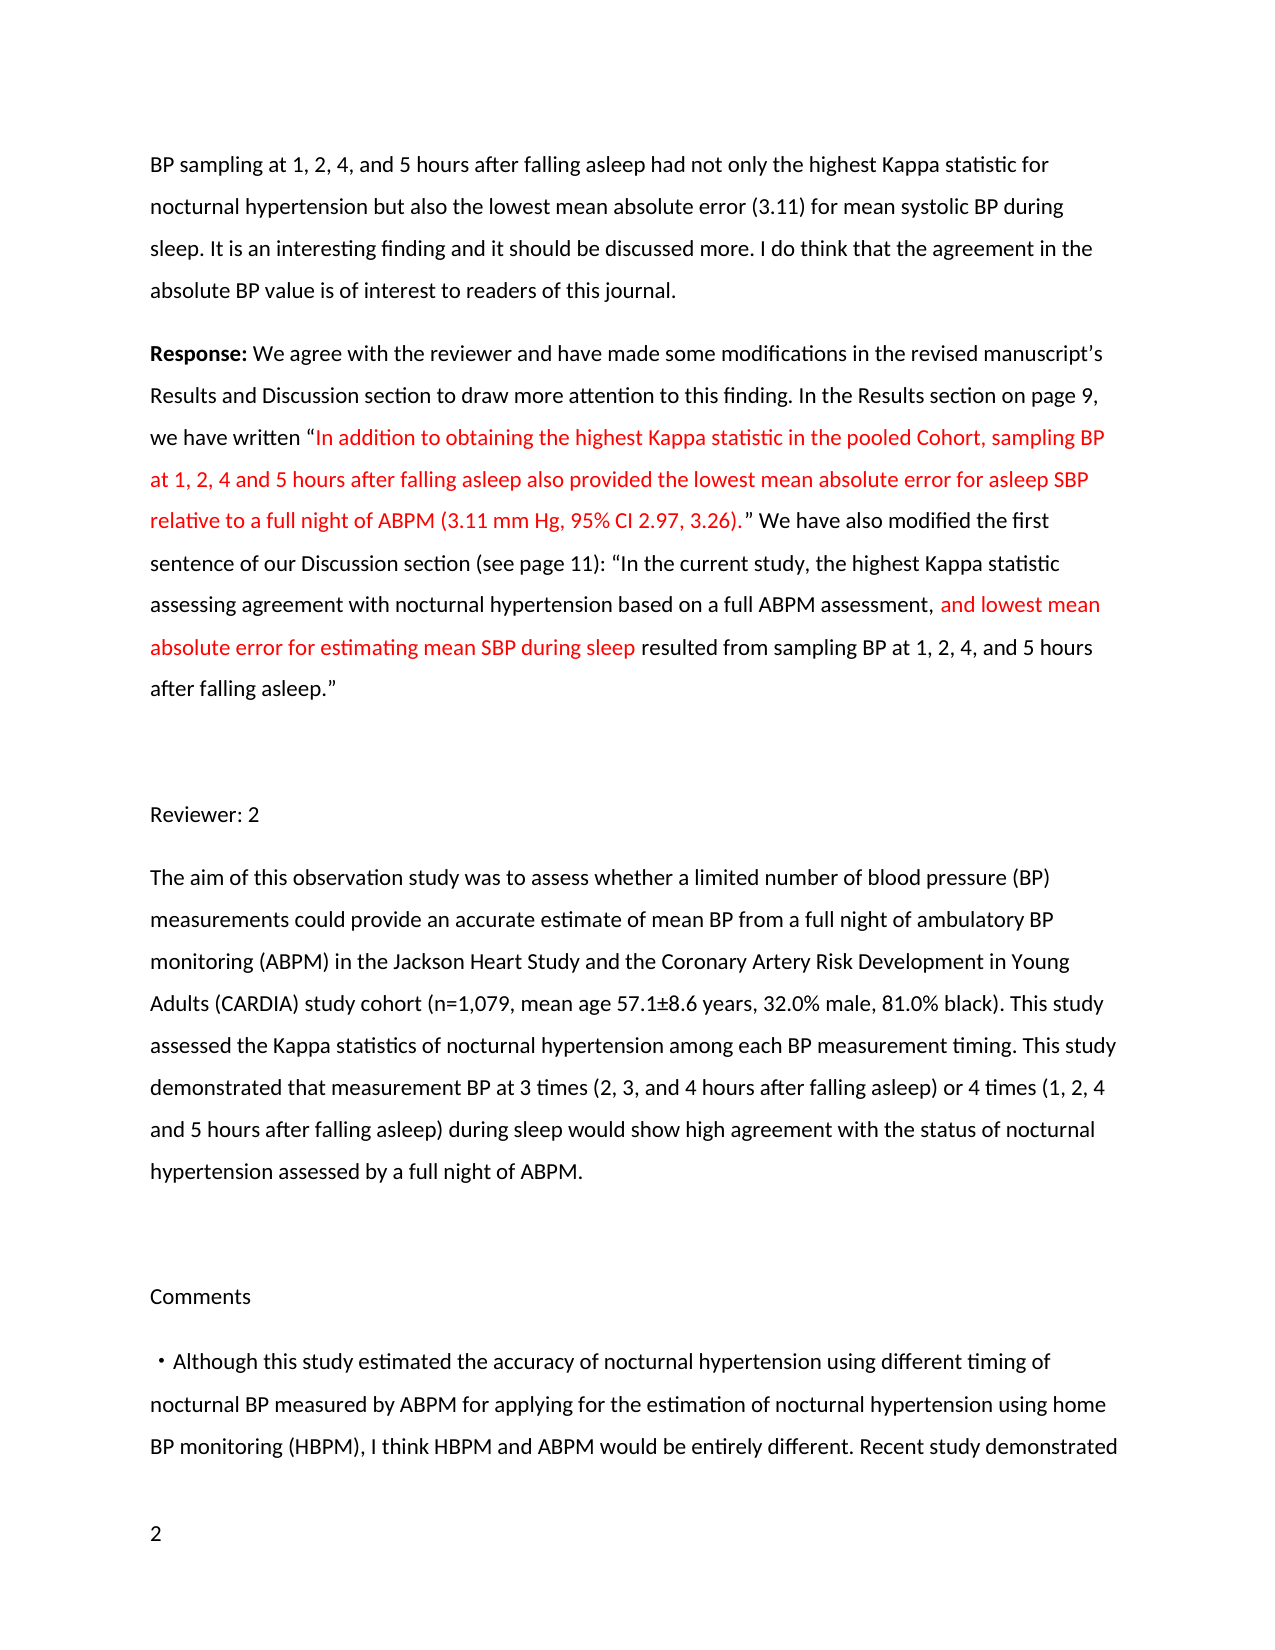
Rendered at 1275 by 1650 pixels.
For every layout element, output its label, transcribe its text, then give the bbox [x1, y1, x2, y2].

text BP sampling at 1, 2, 4, and 5 hours after falling asleep had not only the highest Kappa statistic for nocturnal hypertension but also the lowest mean absolute error (3.11) for mean systolic BP during sleep. It is an interesting finding and it should be discussed more. I do think that the agreement in the absolute BP value is of interest to readers of this journal. [150, 150, 1125, 304]
text Comments [150, 1282, 1125, 1311]
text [150, 1345, 1125, 1461]
text Response: We agree with the reviewer and have made some modifications in the revised manuscript’s Results and Discussion section to draw more attention to this finding. In the Results section on page 9, we have written “In addition to obtaining the highest Kappa statistic in the pooled Cohort, sampling BP at 1, 2, 4 and 5 hours after falling asleep also provided the lowest mean absolute error for asleep SBP relative to a full night of ABPM (3.11 mm Hg, 95% CI 2.97, 3.26).” We have also modified the first sentence of our Discussion section (see page 11): “In the current study, the highest Kappa statistic assessing agreement with nocturnal hypertension based on a full ABPM assessment, and lowest mean absolute error for estimating mean SBP during sleep resulted from sampling BP at 1, 2, 4, and 5 hours after falling asleep.” [150, 339, 1125, 703]
text The aim of this observation study was to assess whether a limited number of blood pressure (BP) measurements could provide an accurate estimate of mean BP from a full night of ambulatory BP monitoring (ABPM) in the Jackson Heart Study and the Coronary Artery Risk Development in Young Adults (CARDIA) study cohort (n=1,079, mean age 57.1±8.6 years, 32.0% male, 81.0% black). This study assessed the Kappa statistics of nocturnal hypertension among each BP measurement timing. This study demonstrated that measurement BP at 3 times (2, 3, and 4 hours after falling asleep) or 4 times (1, 2, 4 and 5 hours after falling asleep) during sleep would show high agreement with the status of nocturnal hypertension assessed by a full night of ABPM. [150, 863, 1125, 1185]
text Reviewer: 2 [150, 800, 1125, 828]
